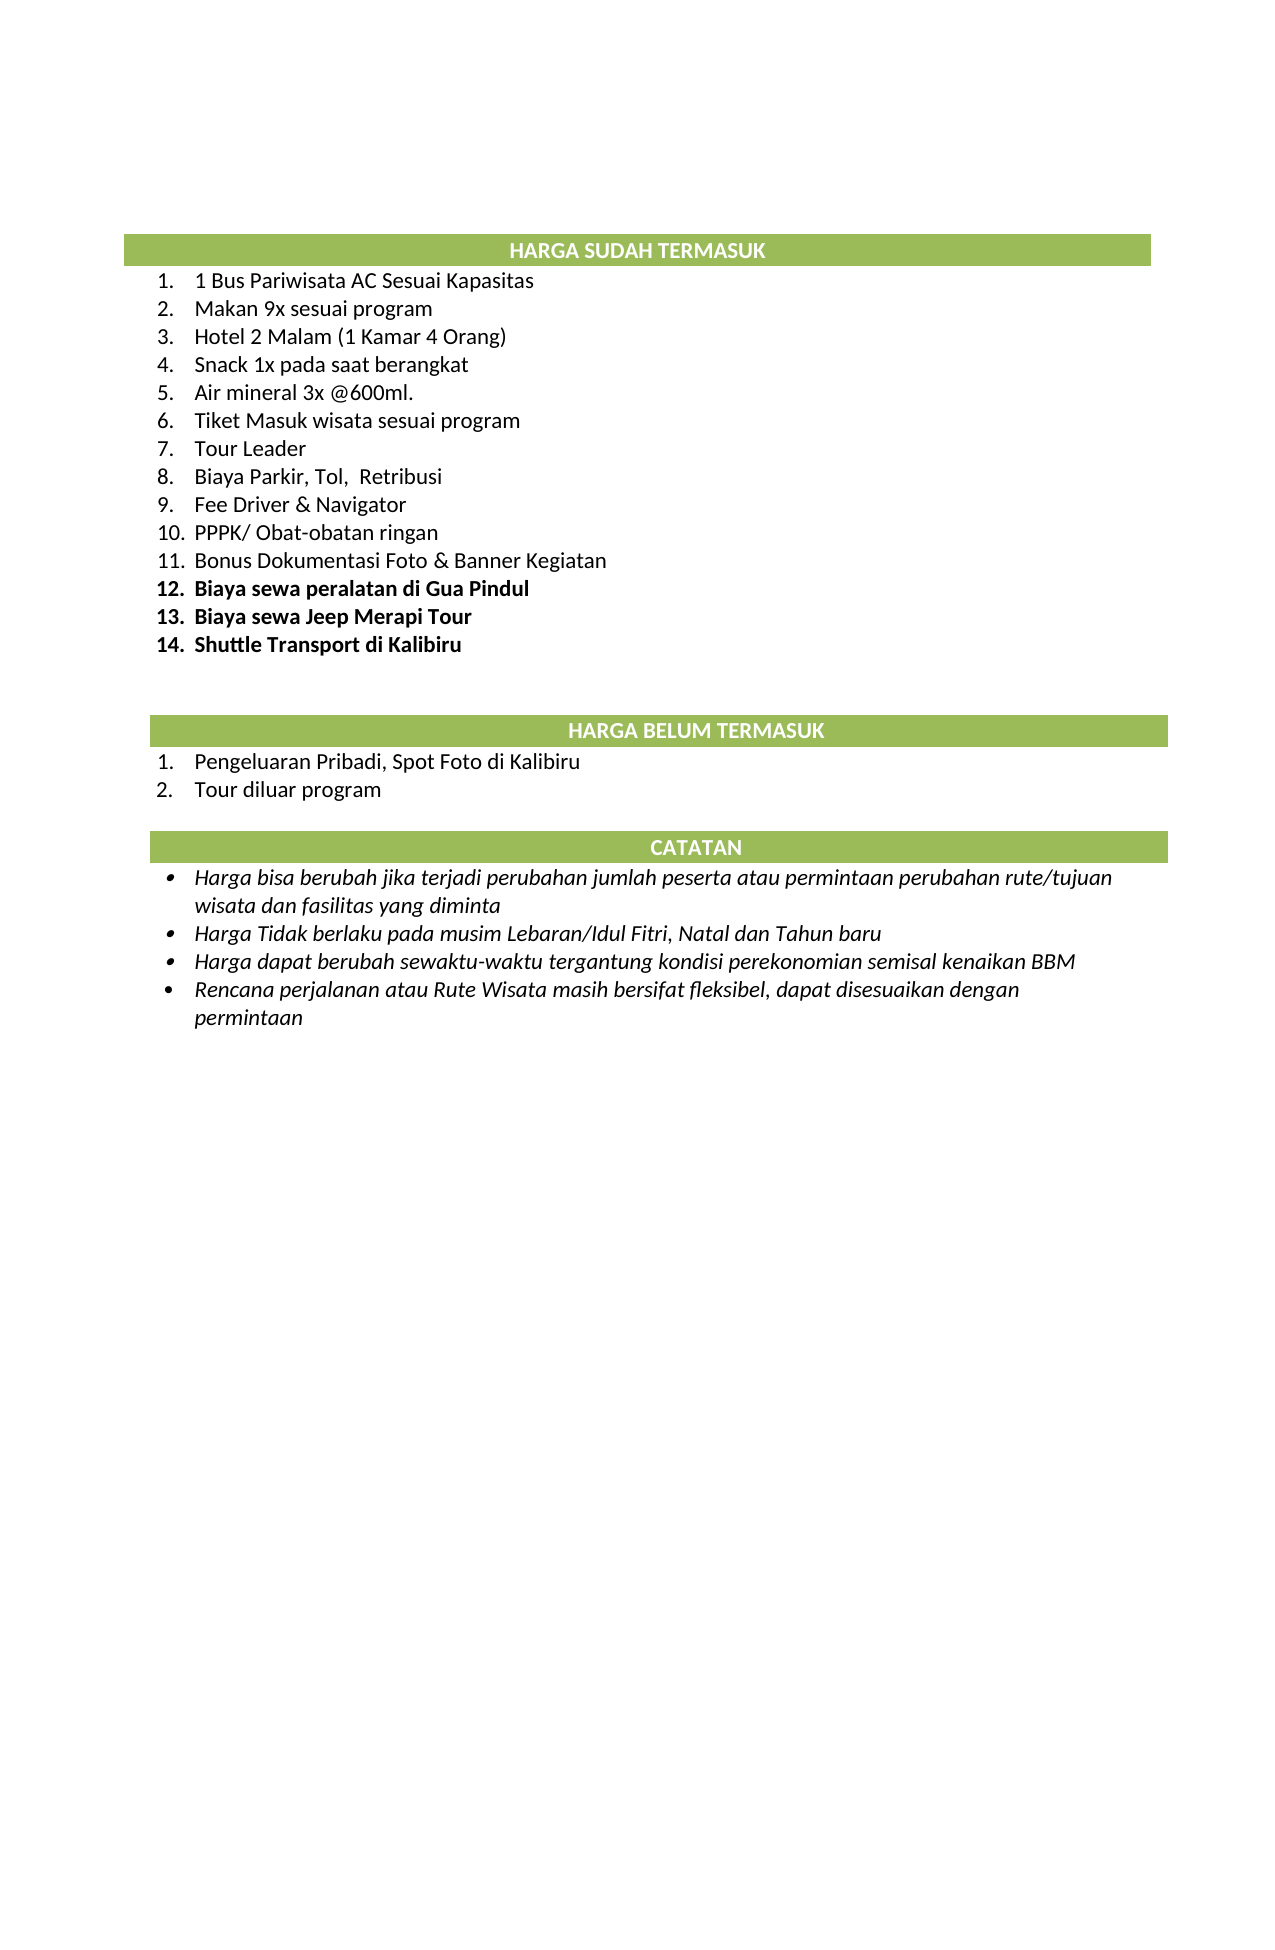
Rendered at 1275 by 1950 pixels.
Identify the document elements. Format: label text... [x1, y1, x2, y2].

list Tour Leader [157, 434, 1125, 462]
table_header HARGA SUDAH TERMASUK [126, 236, 1149, 264]
list Biaya sewa Jeep Merapi Tour [156, 602, 1125, 631]
list Makan 9x sesuai program [157, 294, 1125, 322]
list Rencana perjalanan atau Rute Wisata masih bersifat fleksibel, dapat disesuaikan dengan permintaan [165, 975, 1125, 1031]
list Harga dapat berubah sewaktu-waktu tergantung kondisi perekonomian semisal kenaikan BBM [165, 947, 1125, 975]
list 1 Bus Pariwisata AC Sesuai Kapasitas [157, 266, 1125, 294]
list Biaya Parkir, Tol, Retribusi [157, 462, 1125, 490]
list Harga bisa berubah jika terjadi perubahan jumlah peserta atau permintaan perubahan rute/tujuan wisata dan fasilitas yang diminta [165, 863, 1125, 919]
table_header HARGA BELUM TERMASUK [152, 717, 1165, 745]
list Tiket Masuk wisata sesuai program [157, 406, 1125, 434]
list Shuttle Transport di Kalibiru [156, 631, 1125, 658]
list Hotel 2 Malam (1 Kamar 4 Orang) [157, 322, 1125, 350]
list Tour diluar program [156, 775, 1125, 803]
list Biaya sewa peralatan di Gua Pindul [156, 574, 1125, 602]
list PPPK/ Obat-obatan ringan [157, 518, 1125, 546]
list Air mineral 3x @600ml. [157, 378, 1125, 406]
list Fee Driver & Navigator [157, 490, 1125, 518]
list Harga Tidak berlaku pada musim Lebaran/Idul Fitri, Natal dan Tahun baru [165, 919, 1125, 947]
list Pengeluaran Pribadi, Spot Foto di Kalibiru [157, 747, 1125, 775]
list Bonus Dokumentasi Foto & Banner Kegiatan [157, 546, 1125, 574]
list Snack 1x pada saat berangkat [157, 350, 1125, 378]
table_header CATATAN [152, 833, 1165, 861]
